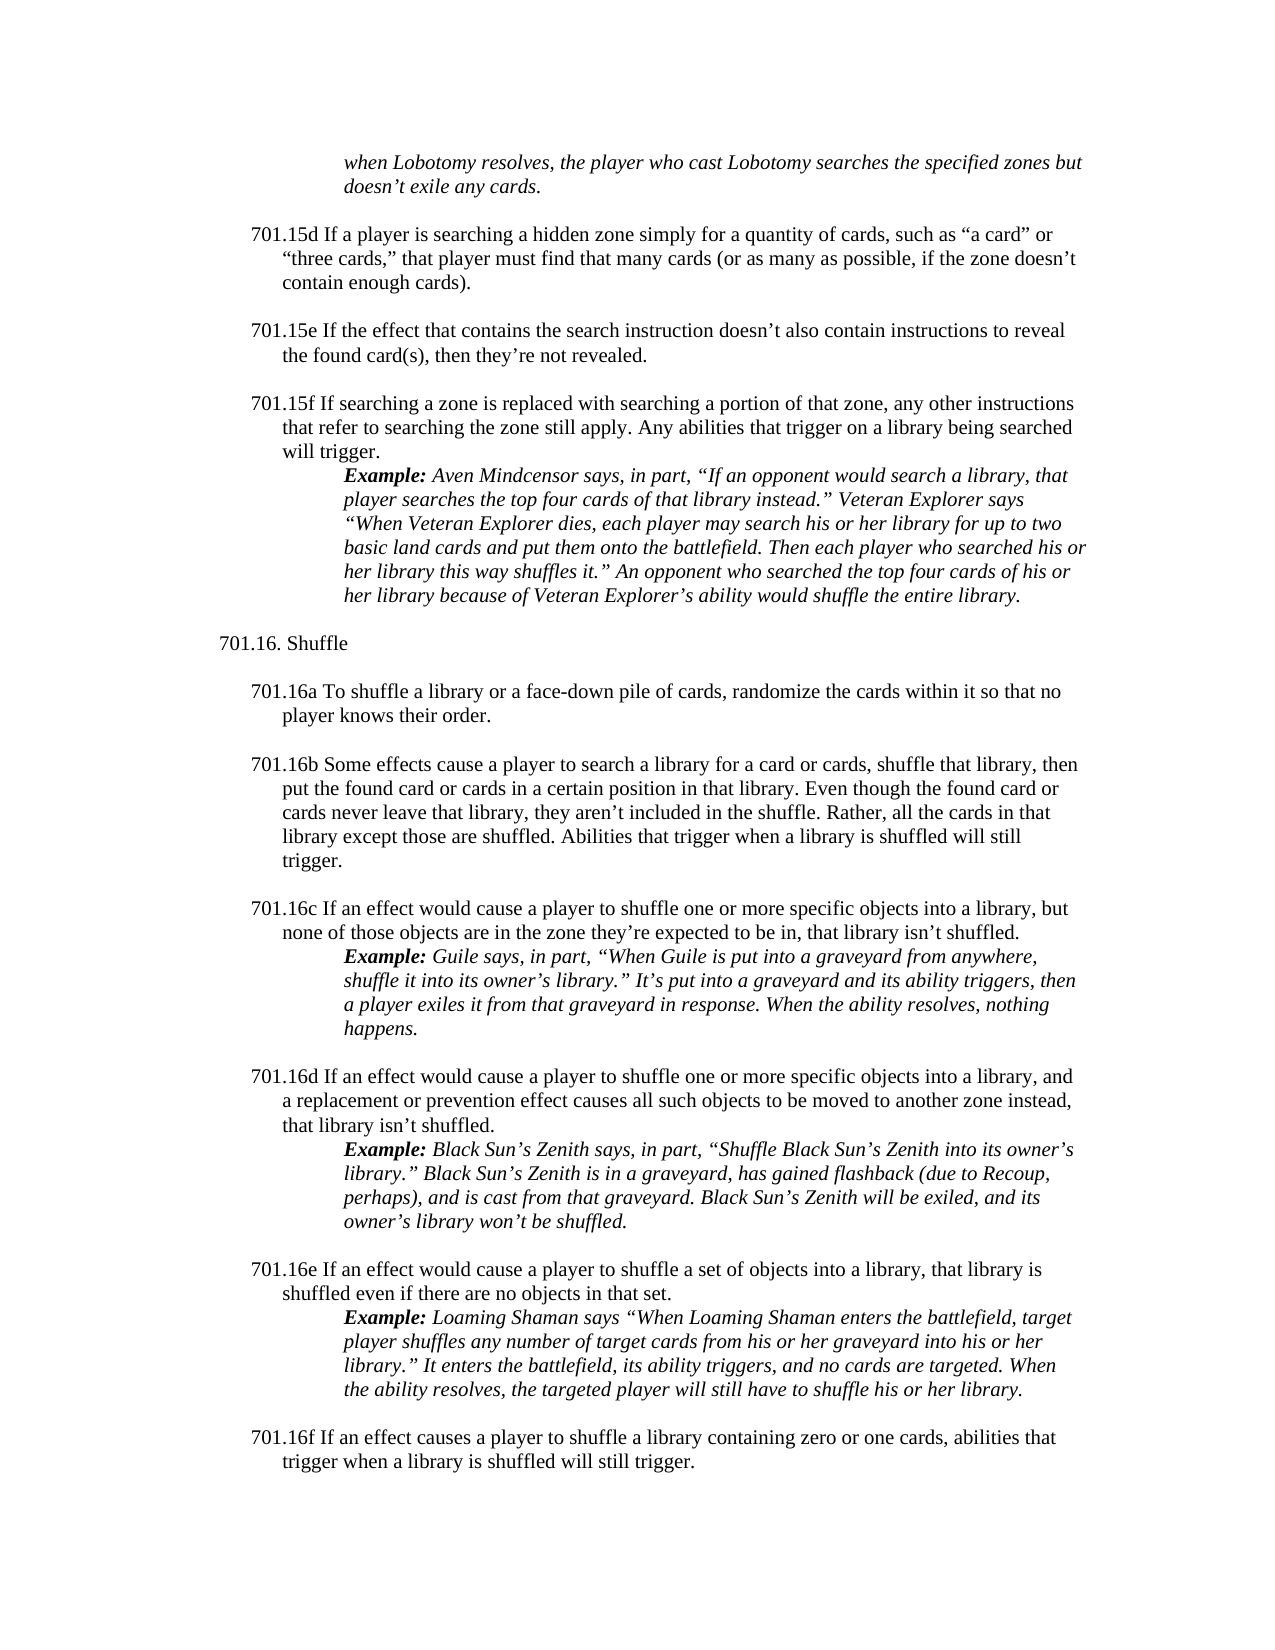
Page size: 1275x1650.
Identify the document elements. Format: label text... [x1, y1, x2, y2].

text 701.16e If an effect would cause a player to shuffle a set of objects into a library, that library is shuffled even if there are no objects in that set. [251, 1257, 1087, 1305]
text 701.16a To shuffle a library or a face-down pile of cards, randomize the cards within it so that no player knows their order. [251, 679, 1087, 727]
text 701.16d If an effect would cause a player to shuffle one or more specific objects into a library, and a replacement or prevention effect causes all such objects to be moved to another zone instead, that library isn’t shuffled. [251, 1064, 1087, 1137]
text 701.16b Some effects cause a player to search a library for a card or cards, shuffle that library, then put the found card or cards in a certain position in that library. Even though the found card or cards never leave that library, they aren’t included in the shuffle. Rather, all the cards in that library except those are shuffled. Abilities that trigger when a library is shuffled will still trigger. [251, 752, 1087, 872]
text Example: Loaming Shaman says “When Loaming Shaman enters the battlefield, target player shuffles any number of target cards from his or her graveyard into his or her library.” It enters the battlefield, its ability triggers, and no cards are targeted. When the ability resolves, the targeted player will still have to shuffle his or her library. [343, 1305, 1087, 1401]
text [343, 150, 1087, 198]
text 701.15d If a player is searching a hidden zone simply for a quantity of cards, such as “a card” or “three cards,” that player must find that many cards (or as many as possible, if the zone doesn’t contain enough cards). [251, 222, 1087, 294]
text 701.15f If searching a zone is replaced with searching a portion of that zone, any other instructions that refer to searching the zone still apply. Any abilities that trigger on a library being searched will trigger. [251, 391, 1087, 463]
text Example: Black Sun’s Zenith says, in part, “Shuffle Black Sun’s Zenith into its owner’s library.” Black Sun’s Zenith is in a graveyard, has gained flashback (due to Recoup, perhaps), and is cast from that graveyard. Black Sun’s Zenith will be exiled, and its owner’s library won’t be shuffled. [343, 1137, 1087, 1233]
text 701.15e If the effect that contains the search instruction doesn’t also contain instructions to reveal the found card(s), then they’re not revealed. [251, 318, 1087, 367]
text 701.16c If an effect would cause a player to shuffle one or more specific objects into a library, but none of those objects are in the zone they’re expected to be in, that library isn’t shuffled. [251, 896, 1087, 944]
text Example: Guile says, in part, “When Guile is put into a graveyard from anywhere, shuffle it into its owner’s library.” It’s put into a graveyard and its ability triggers, then a player exiles it from that graveyard in response. When the ability resolves, nothing happens. [343, 944, 1087, 1040]
text 701.16. Shuffle [219, 631, 1087, 655]
text 701.16f If an effect causes a player to shuffle a library containing zero or one cards, abilities that trigger when a library is shuffled will still trigger. [251, 1425, 1087, 1473]
text Example: Aven Mindcensor says, in part, “If an opponent would search a library, that player searches the top four cards of that library instead.” Veteran Explorer says “When Veteran Explorer dies, each player may search his or her library for up to two basic land cards and put them onto the battlefield. Then each player who searched his or her library this way shuffles it.” An opponent who searched the top four cards of his or her library because of Veteran Explorer’s ability would shuffle the entire library. [343, 463, 1087, 607]
